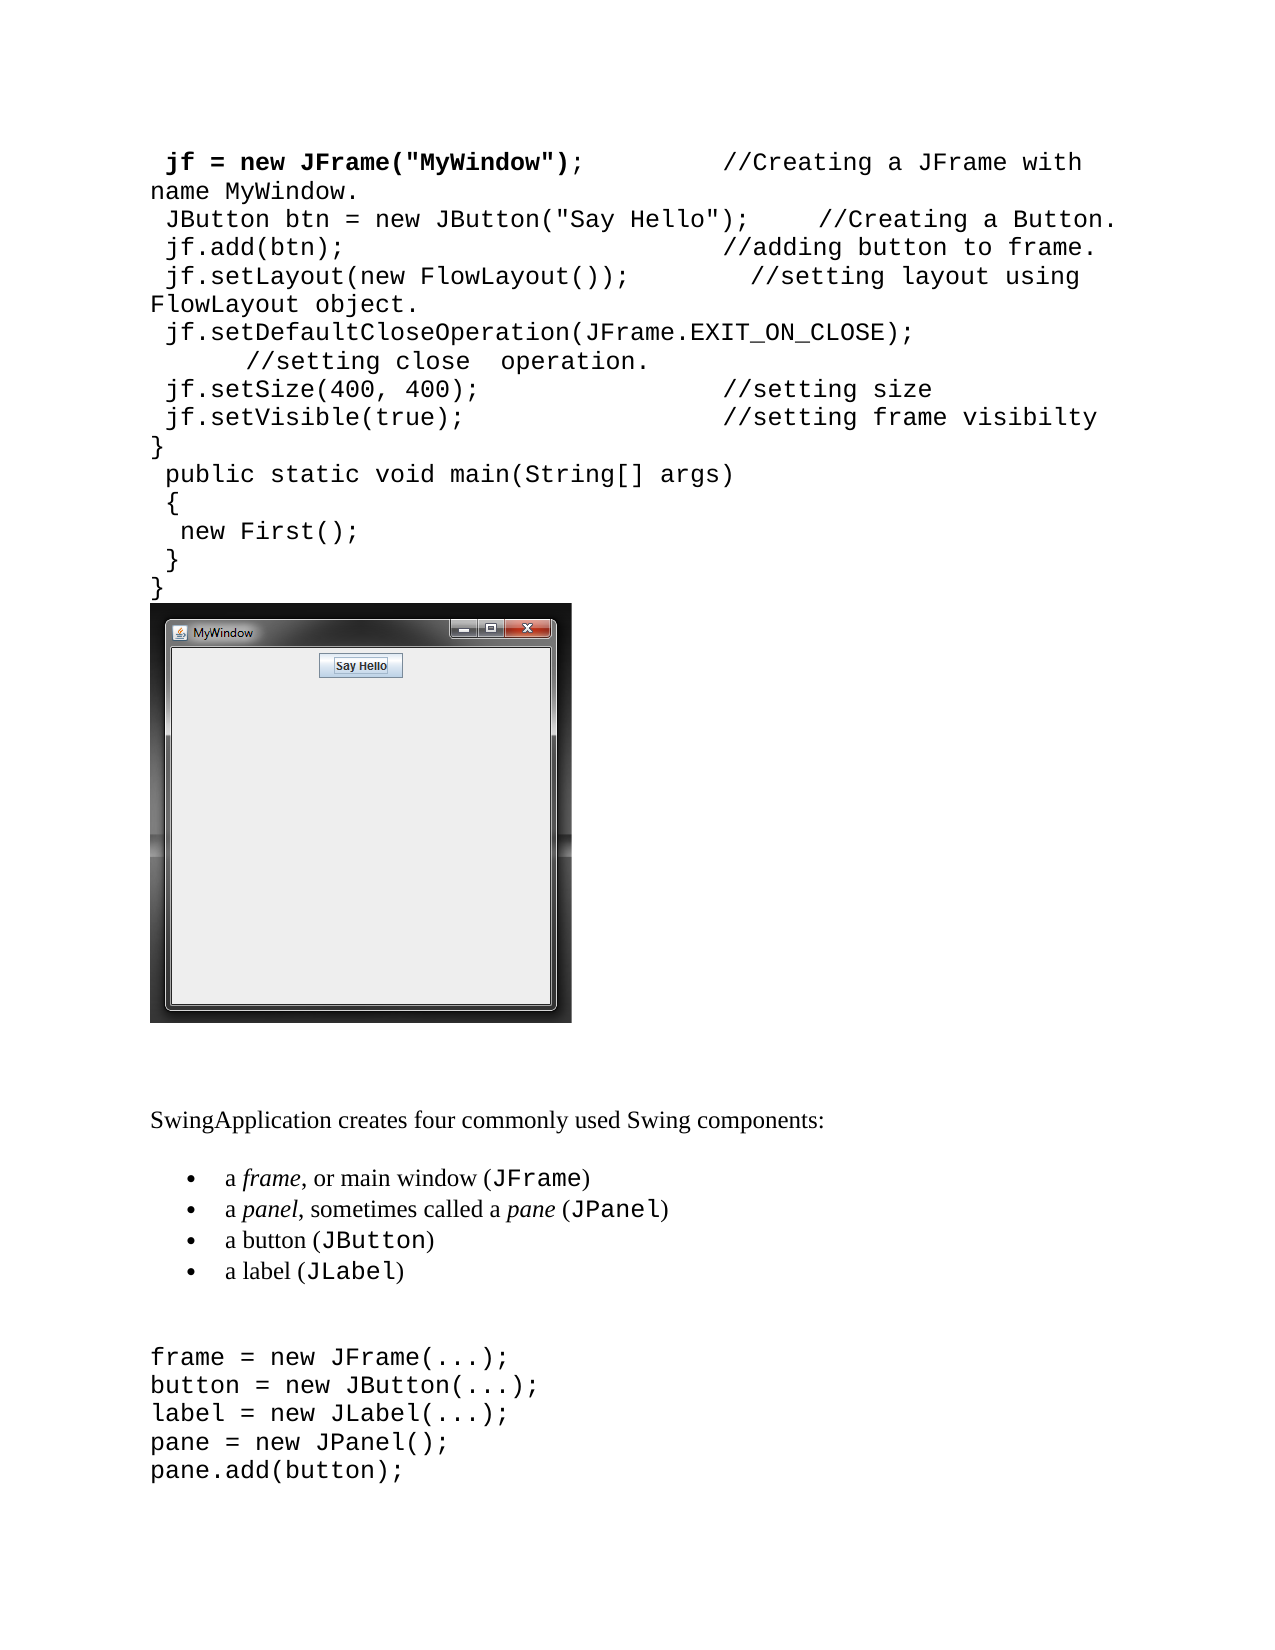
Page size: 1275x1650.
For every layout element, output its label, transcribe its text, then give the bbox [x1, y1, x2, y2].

text jf.setSize(400, 400); //setting size [150, 377, 1125, 405]
picture [150, 603, 572, 1023]
text frame = new JFrame(...); [150, 1344, 1125, 1373]
text JButton btn = new JButton("Say Hello"); //Creating a Button. [150, 207, 1125, 235]
text jf.setVisible(true); //setting frame visibilty [150, 405, 1125, 433]
list a frame, or main window (JFrame) [187, 1163, 1125, 1194]
list a label (JLabel) [187, 1256, 1125, 1287]
text SwingApplication creates four commonly used Swing components: [150, 1106, 1125, 1134]
text label = new JLabel(...); [150, 1401, 1125, 1429]
text jf.setLayout(new FlowLayout()); //setting layout using FlowLayout object. [150, 263, 1125, 320]
text jf = new JFrame("MyWindow"); //Creating a JFrame with name MyWindow. [150, 150, 1125, 207]
text } [150, 433, 1125, 462]
text new First(); [150, 518, 1125, 547]
text pane = new JPanel(); [150, 1429, 1125, 1458]
list a panel, sometimes called a pane (JPanel) [187, 1194, 1125, 1225]
text button = new JButton(...); [150, 1373, 1125, 1401]
text { [150, 490, 1125, 518]
text public static void main(String[] args) [150, 462, 1125, 490]
text } [150, 575, 1125, 603]
text jf.setDefaultCloseOperation(JFrame.EXIT_ON_CLOSE); //setting close operation. [150, 320, 1125, 377]
text pane.add(button); [150, 1458, 1125, 1486]
text jf.add(btn); //adding button to frame. [150, 235, 1125, 263]
text } [150, 547, 1125, 575]
list a button (JButton) [187, 1225, 1125, 1256]
